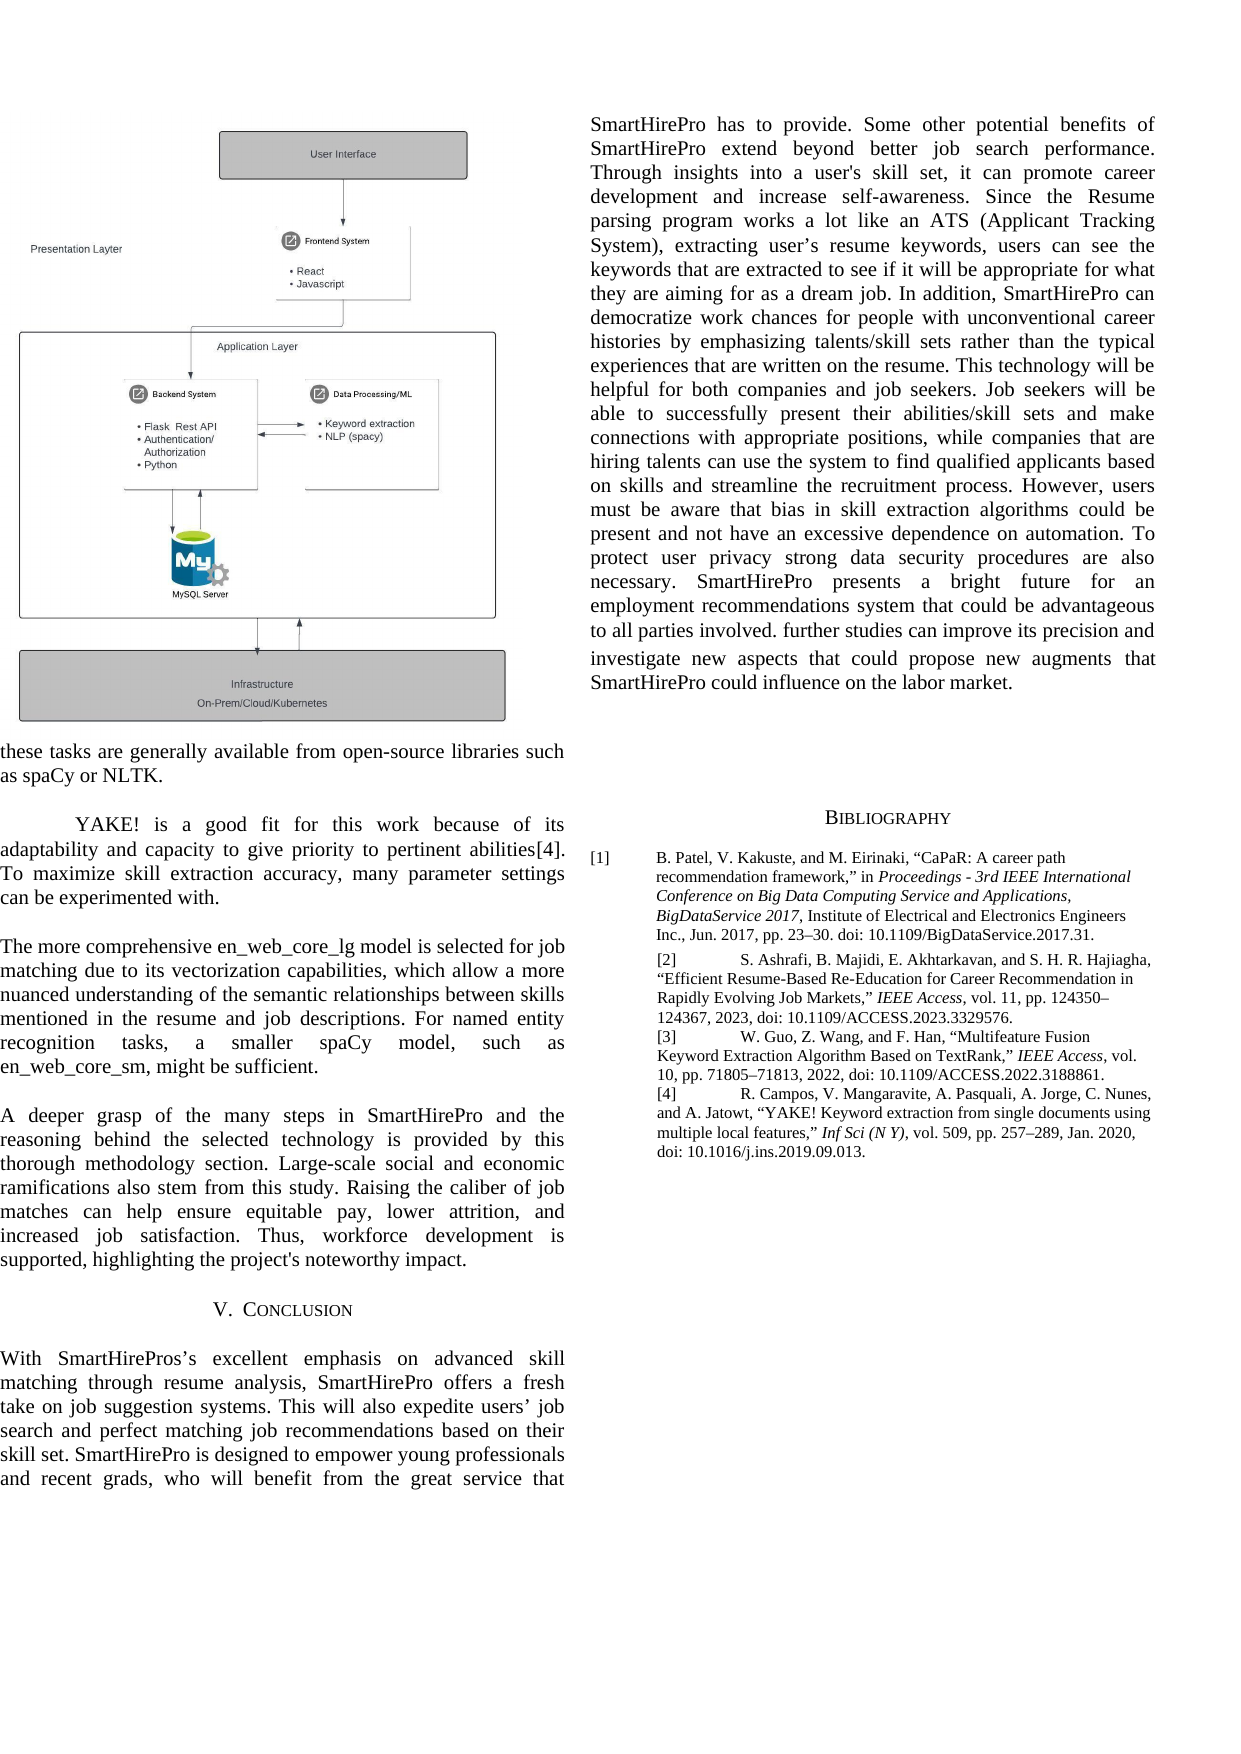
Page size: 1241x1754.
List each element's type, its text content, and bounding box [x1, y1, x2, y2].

text [1] B. Patel, V. Kakuste, and M. Eirinaki, “CaPaR: A career path recommendation framework,” in Proceedings - 3rd IEEE International Conference on Big Data Computing Service and Applications, BigDataService 2017, Institute of Electrical and Electronics Engineers Inc., Jun. 2017, pp. 23–30. doi: 10.1109/BigDataService.2017.31. [590, 848, 1156, 944]
list Conclusion [0, 1296, 565, 1321]
text A deeper grasp of the many steps in SmartHirePro and the reasoning behind the selected technology is provided by this thorough methodology section. Large-scale social and economic ramifications also stem from this study. Raising the caliber of job matches can help ensure equitable pay, lower attrition, and increased job satisfaction. Thus, workforce development is supported, highlighting the project's noteworthy impact. [0, 1103, 565, 1271]
text Bibliography [620, 805, 1156, 829]
text [2] S. Ashrafi, B. Majidi, E. Akhtarkavan, and S. H. R. Hajiagha, “Efficient Resume-Based Re-Education for Career Recommendation in Rapidly Evolving Job Markets,” IEEE Access, vol. 11, pp. 124350–124367, 2023, doi: 10.1109/ACCESS.2023.3329576. [657, 950, 1156, 1027]
text [4] R. Campos, V. Mangaravite, A. Pasquali, A. Jorge, C. Nunes, and A. Jatowt, “YAKE! Keyword extraction from single documents using multiple local features,” Inf Sci (N Y), vol. 509, pp. 257–289, Jan. 2020, doi: 10.1016/j.ins.2019.09.013. [657, 1084, 1156, 1161]
text The more comprehensive en_web_core_lg model is selected for job matching due to its vectorization capabilities, which allow a more nuanced understanding of the semantic relationships between skills mentioned in the resume and job descriptions. For named entity recognition tasks, a smaller spaCy model, such as en_web_core_sm, might be sufficient. [0, 934, 565, 1078]
picture [0, 112, 524, 740]
text With SmartHirePros’s excellent emphasis on advanced skill matching through resume analysis, SmartHirePro offers a fresh take on job suggestion systems. This will also expedite users’ job search and perfect matching job recommendations based on their skill set. SmartHirePro is designed to empower young professionals and recent grads, who will benefit from the great service that SmartHirePro has to provide. Some other potential benefits of SmartHirePro extend beyond better job search performance. Through insights into a user's skill set, it can promote career development and increase self-awareness. Since the Resume parsing program works a lot like an ATS (Applicant Tracking System), extracting user’s resume keywords, users can see the keywords that are extracted to see if it will be appropriate for what they are aiming for as a dream job. In addition, SmartHirePro can democratize work chances for people with unconventional career histories by emphasizing talents/skill sets rather than the typical experiences that are written on the resume. This technology will be helpful for both companies and job seekers. Job seekers will be able to successfully present their abilities/skill sets and make connections with appropriate positions, while companies that are hiring talents can use the system to find qualified applicants based on skills and streamline the recruitment process. However, users must be aware that bias in skill extraction algorithms could be present and not have an excessive dependence on automation. To protect user privacy strong data security procedures are also necessary. SmartHirePro presents a bright future for an employment recommendations system that could be advantageous to all parties involved. further studies can improve its precision and investigate new aspects that could propose new augments that SmartHirePro could influence on the labor market. [590, 112, 1156, 694]
text YAKE! is a good fit for this work because of its adaptability and capacity to give priority to pertinent abilities[4]. To maximize skill extraction accuracy, many parameter settings can be experimented with. [0, 812, 565, 909]
text [3] W. Guo, Z. Wang, and F. Han, “Multifeature Fusion Keyword Extraction Algorithm Based on TextRank,” IEEE Access, vol. 10, pp. 71805–71813, 2022, doi: 10.1109/ACCESS.2022.3188861. [657, 1027, 1156, 1084]
